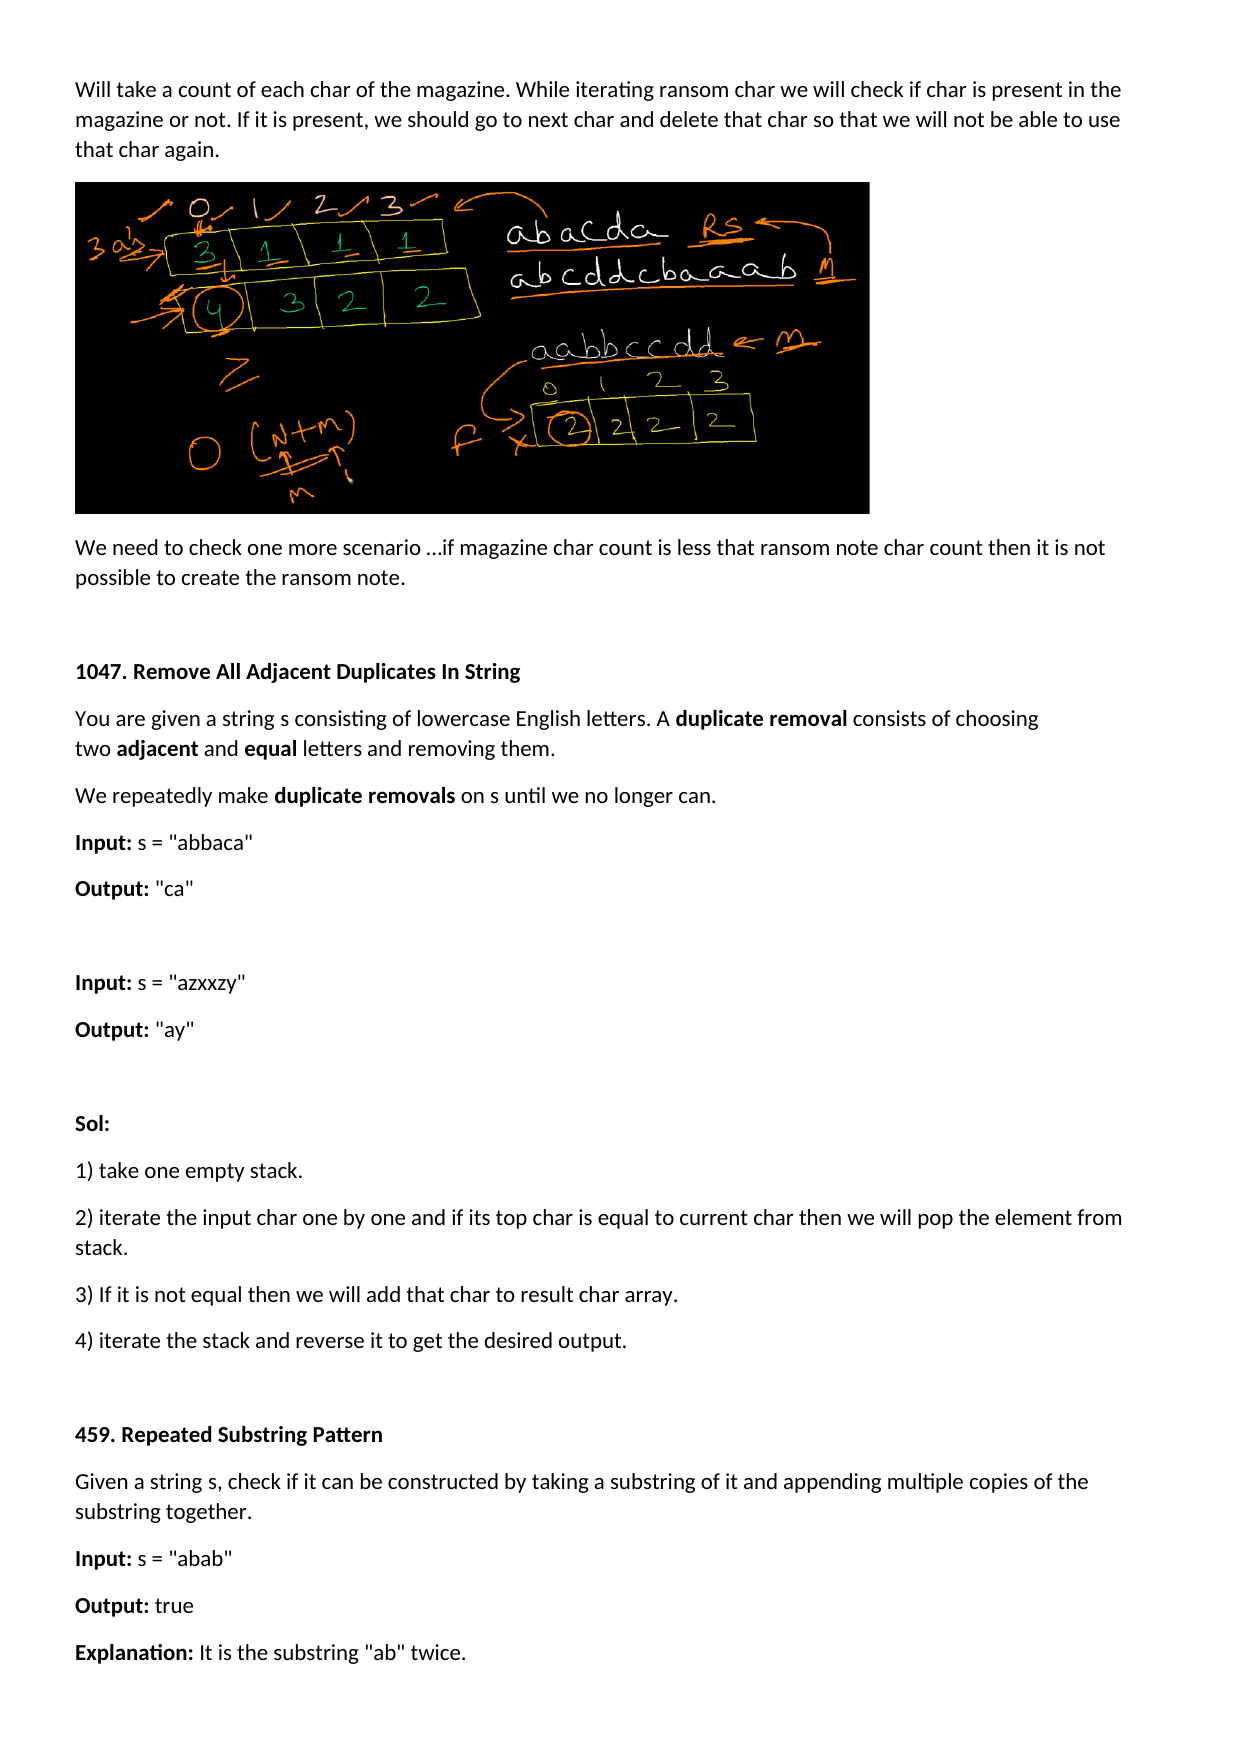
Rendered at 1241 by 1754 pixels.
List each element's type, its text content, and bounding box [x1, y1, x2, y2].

text 2) iterate the input char one by one and if its top char is equal to current char then we will pop the element from stack. [75, 1203, 1165, 1261]
text We repeatedly make duplicate removals on s until we no longer can. [75, 781, 1165, 809]
picture [75, 182, 870, 514]
text 1047. Remove All Adjacent Duplicates In String [75, 657, 1165, 685]
text 3) If it is not equal then we will add that char to result char array. [75, 1280, 1165, 1308]
text Will take a count of each char of the magazine. While iterating ransom char we will check if char is present in the magazine or not. If it is present, we should go to next char and delete that char so that we will not be able to use that char again. [75, 75, 1165, 163]
text 1) take one empty stack. [75, 1156, 1165, 1184]
text Sol: [75, 1109, 1165, 1137]
text Output: "ay" [75, 1015, 1165, 1043]
text We need to check one more scenario …if magazine char count is less that ransom note char count then it is not possible to create the ransom note. [75, 533, 1165, 591]
text You are given a string s consisting of lowercase English letters. A duplicate removal consists of choosing two adjacent and equal letters and removing them. [75, 704, 1165, 762]
text Explanation: It is the substring "ab" twice. [75, 1638, 1165, 1666]
text Input: s = "abbaca" [75, 828, 1165, 856]
text Output: true [75, 1591, 1165, 1619]
text 4) iterate the stack and reverse it to get the desired output. [75, 1327, 1165, 1354]
text Input: s = "azxxzy" [75, 968, 1165, 996]
text 459. Repeated Substring Pattern [75, 1420, 1165, 1448]
text Input: s = "abab" [75, 1544, 1165, 1572]
text Output: "ca" [75, 874, 1165, 902]
text Given a string s, check if it can be constructed by taking a substring of it and appending multiple copies of the substring together. [75, 1467, 1165, 1525]
